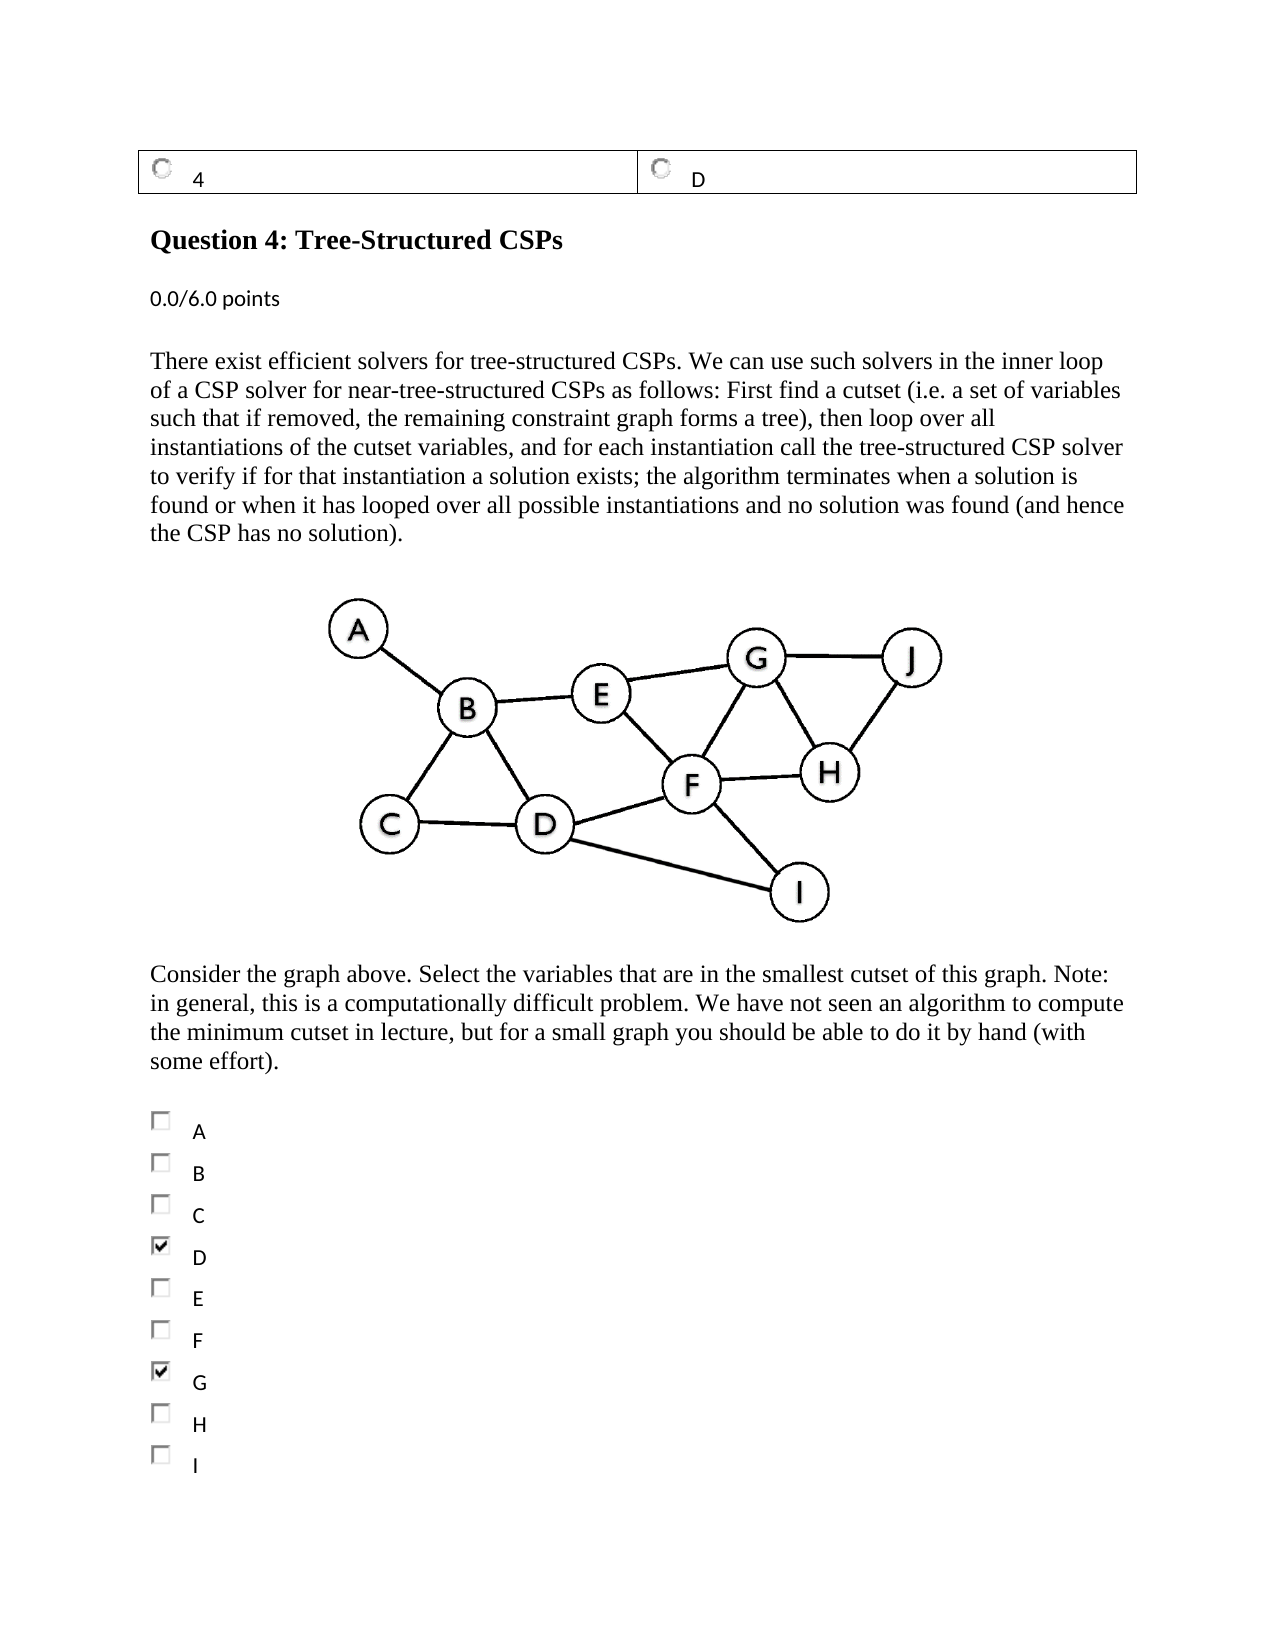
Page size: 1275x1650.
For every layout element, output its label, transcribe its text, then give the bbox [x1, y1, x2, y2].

text F [150, 1312, 1125, 1354]
text B [150, 1145, 1125, 1187]
text A [150, 1104, 1125, 1145]
text C [150, 1187, 1125, 1229]
text E [150, 1271, 1125, 1312]
text 0.0/6.0 points [150, 284, 1125, 313]
table_header Position A B C D [638, 151, 1136, 193]
picture [322, 576, 953, 927]
text There exist efficient solvers for tree-structured CSPs. We can use such solvers in the inner loop of a CSP solver for near-tree-structured CSPs as follows: First find a cutset (i.e. a set of variables such that if removed, the remaining constraint graph forms a tree), then loop over all instantiations of the cutset variables, and for each instantiation call the tree-structured CSP solver to verify if for that instantiation a solution exists; the algorithm terminates when a solution is found or when it has looped over all possible instantiations and no solution was found (and hence the CSP has no solution). [150, 346, 1125, 547]
text H [150, 1396, 1125, 1438]
subtitle Question 4: Tree-Structured CSPs [150, 223, 1125, 255]
text I [150, 1438, 1125, 1479]
text Consider the graph above. Select the variables that are in the smallest cutset of this graph. Note: in general, this is a computationally difficult problem. We have not seen an algorithm to compute the minimum cutset in lecture, but for a small graph you should be able to do it by hand (with some effort). [150, 959, 1125, 1074]
table_header Queen 1 2 3 4 [139, 151, 637, 193]
text G [150, 1354, 1125, 1396]
text D [150, 1229, 1125, 1271]
